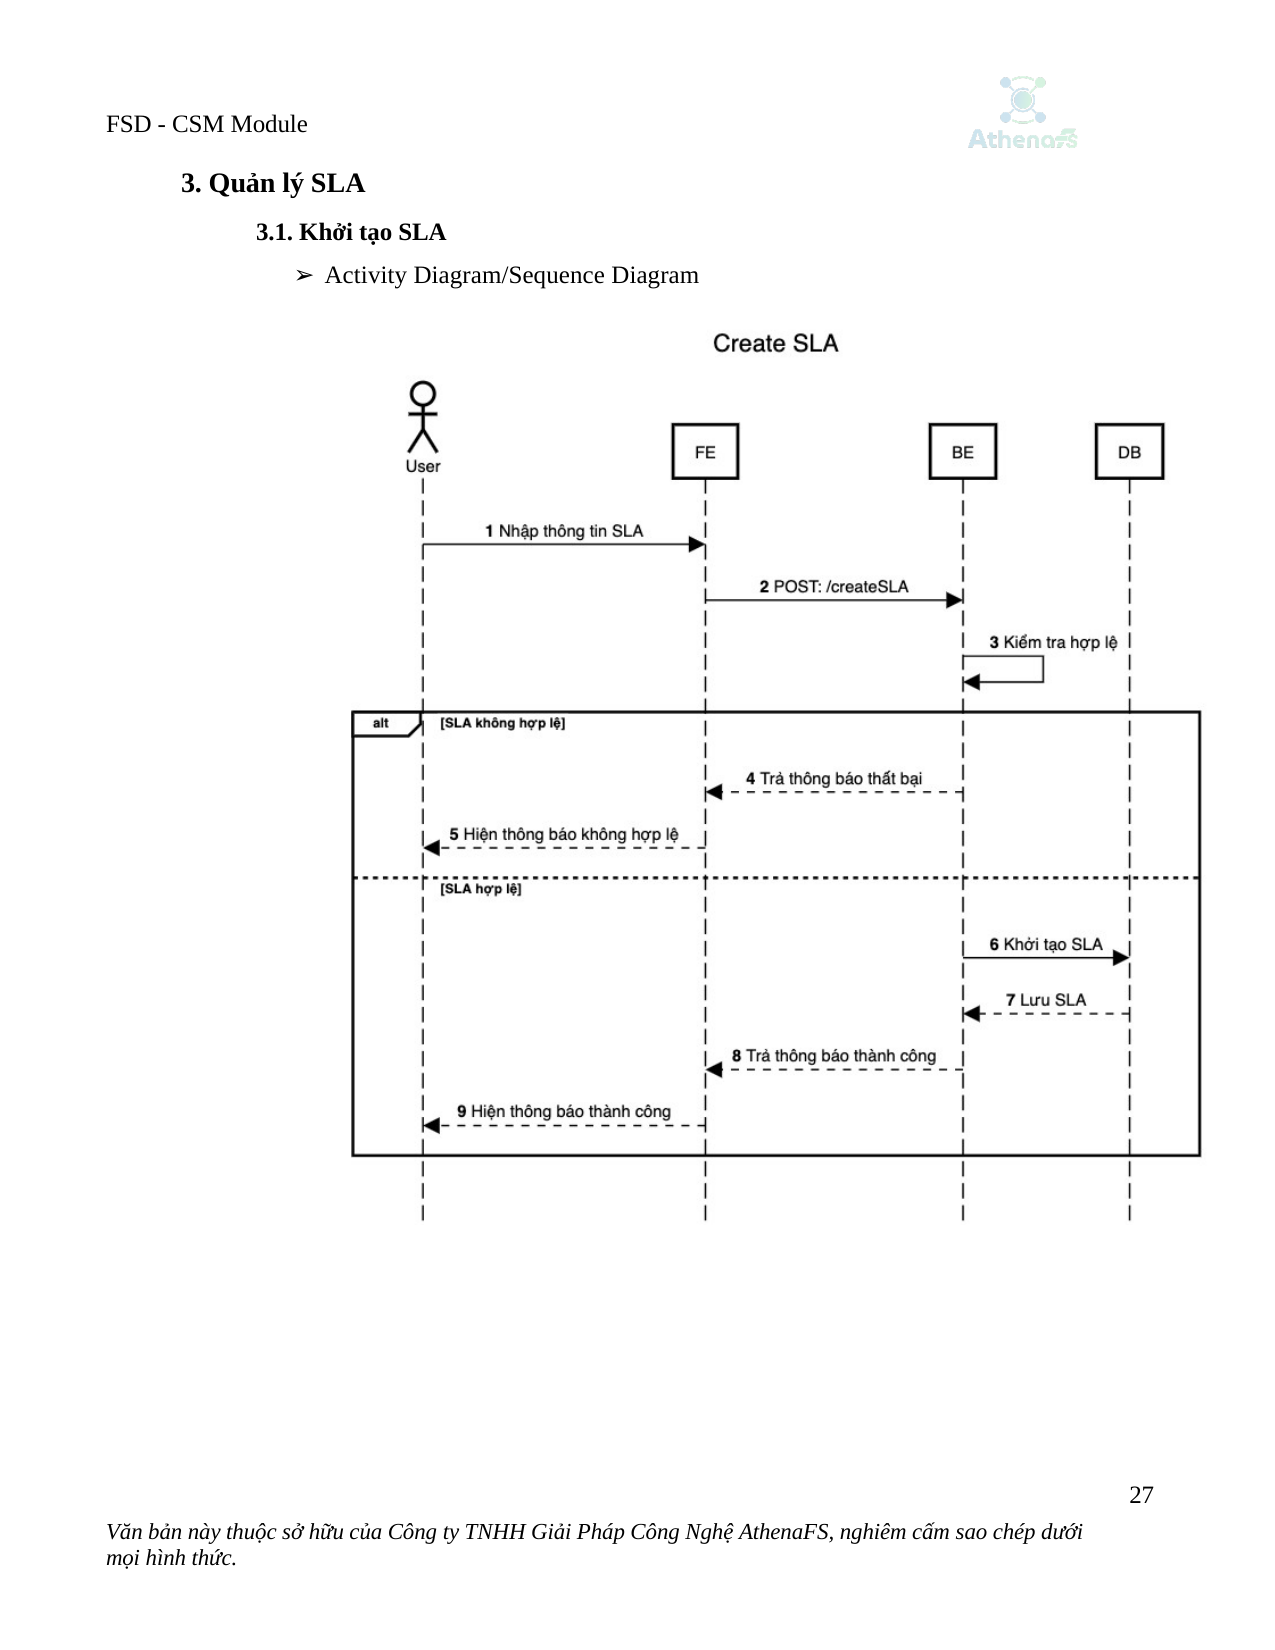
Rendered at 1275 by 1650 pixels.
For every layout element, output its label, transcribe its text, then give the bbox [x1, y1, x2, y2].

picture [968, 76, 1078, 148]
text 27 [1129, 1480, 1161, 1509]
text FSD - CSM Module [106, 110, 316, 138]
text ➢ Activity Diagram/Sequence Diagram [293, 260, 712, 289]
picture [333, 321, 1219, 1225]
subtitle 3. Quản lý SLA [181, 166, 381, 200]
subtitle 3.1. Khởi tạo SLA [256, 217, 454, 246]
